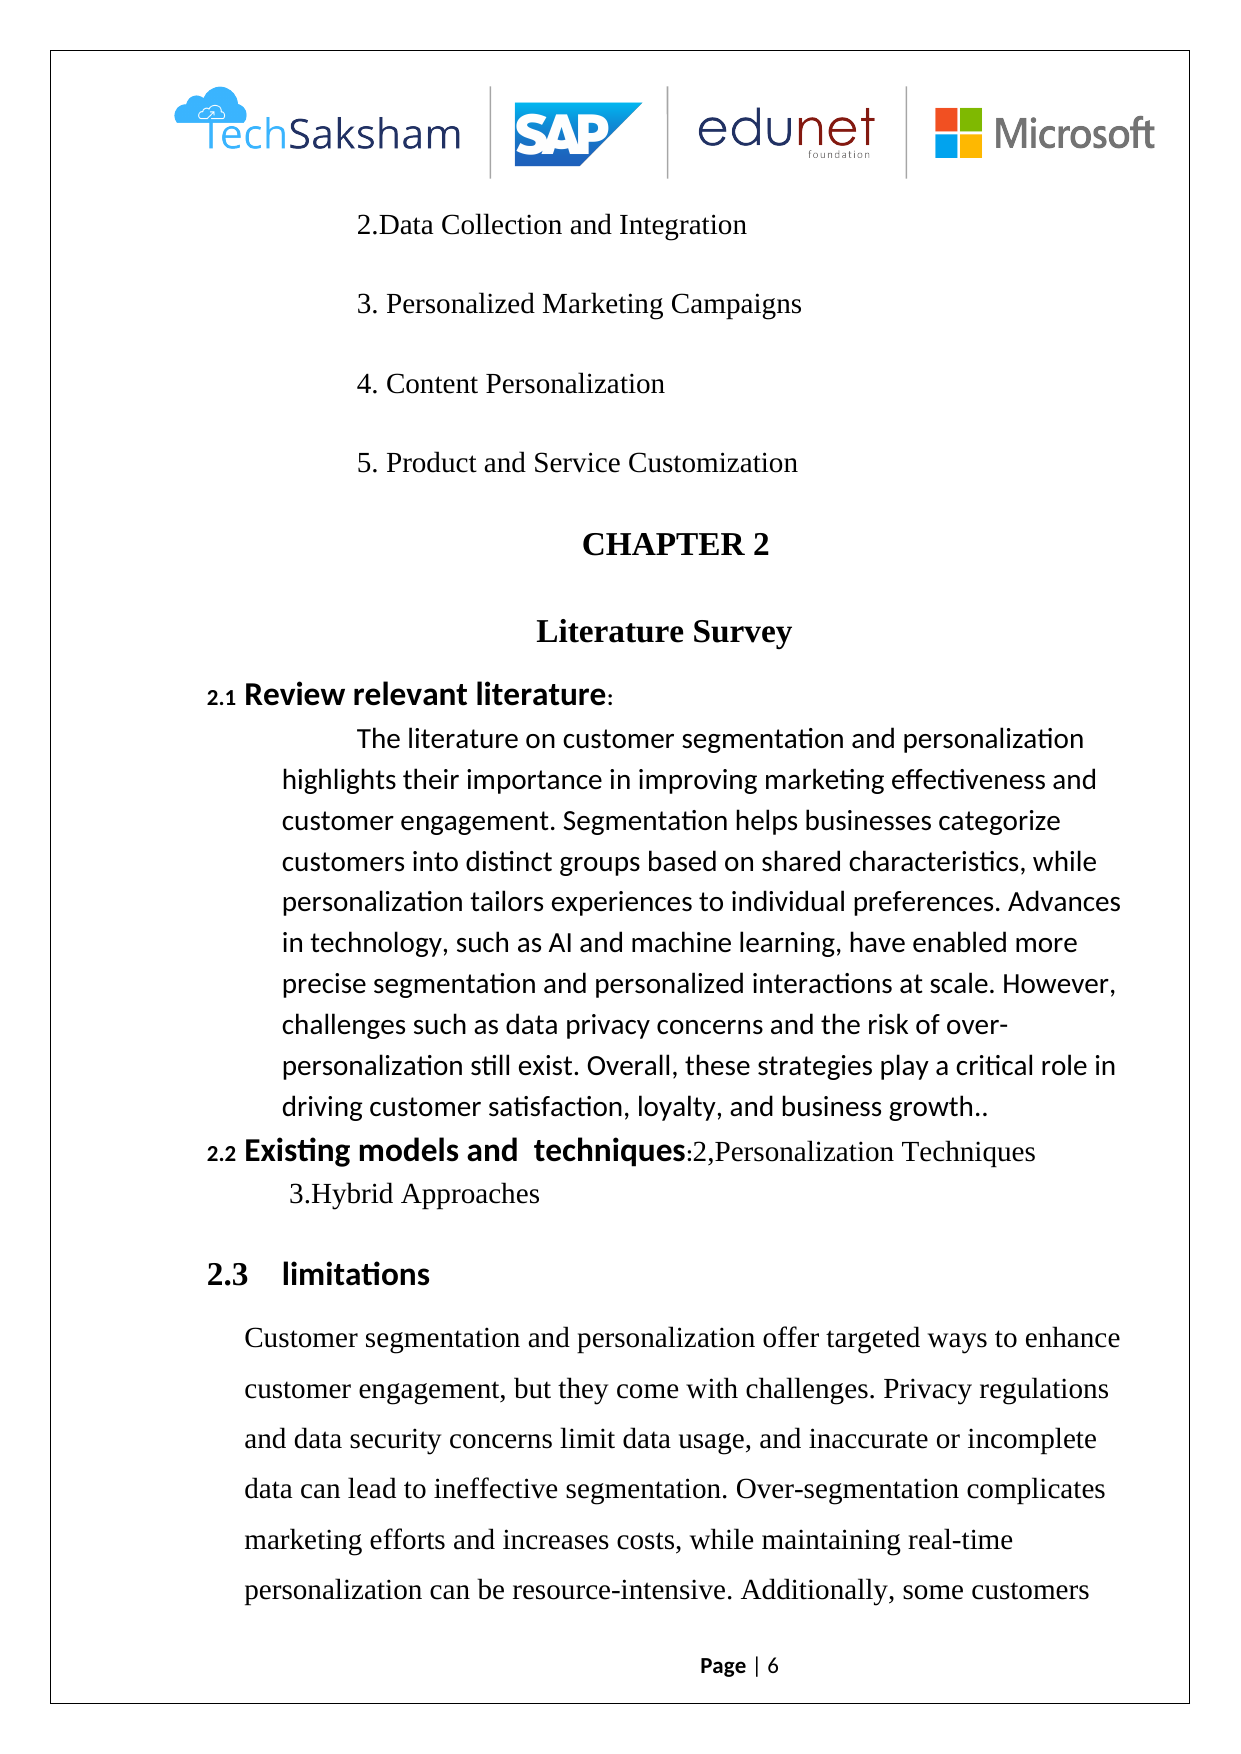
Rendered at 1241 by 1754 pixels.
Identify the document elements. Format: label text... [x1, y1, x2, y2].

text Literature Survey [207, 611, 1122, 650]
text 2.Data Collection and Integration [282, 207, 1122, 240]
picture [514, 98, 644, 167]
list limitations [207, 1253, 1122, 1294]
text 3. Personalized Marketing Campaigns [282, 286, 1122, 320]
list Review relevant literature: [207, 673, 1122, 714]
list The literature on customer segmentation and personalization highlights their importance in improving marketing effectiveness and customer engagement. Segmentation helps businesses categorize customers into distinct groups based on shared characteristics, while personalization tailors experiences to individual preferences. Advances in technology, such as AI and machine learning, have enabled more precise segmentation and personalized interactions at scale. However, challenges such as data privacy concerns and the risk of over-personalization still exist. Overall, these strategies play a critical role in driving customer satisfaction, loyalty, and business growth.. [282, 720, 1122, 1124]
list Existing models and techniques:2,Personalization Techniques [207, 1129, 1122, 1170]
picture [168, 79, 467, 155]
picture [930, 102, 1161, 163]
text 5. Product and Service Customization [282, 445, 1122, 479]
picture [691, 100, 883, 165]
text 4. Content Personalization [282, 366, 1122, 399]
list 3.Hybrid Approaches [282, 1176, 1122, 1209]
text CHAPTER 2 [507, 525, 1122, 563]
